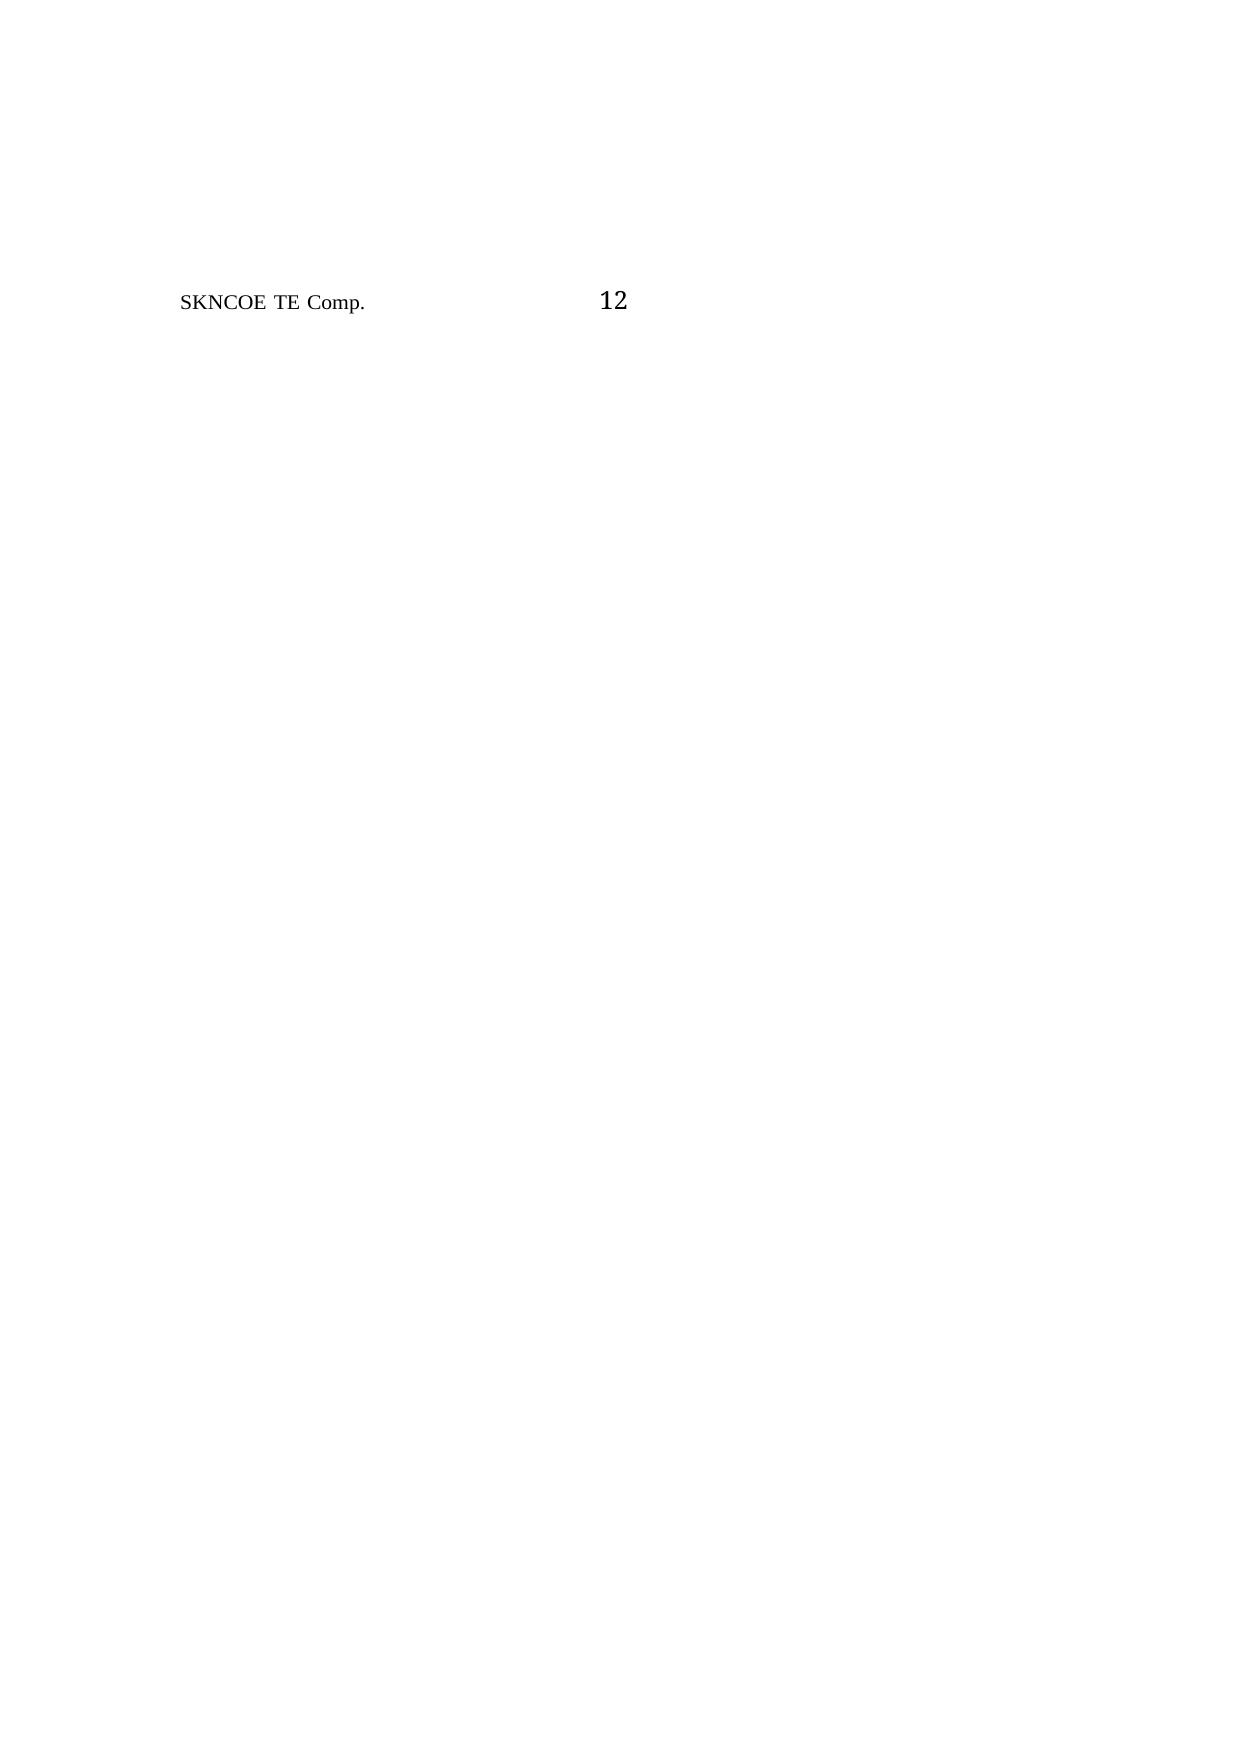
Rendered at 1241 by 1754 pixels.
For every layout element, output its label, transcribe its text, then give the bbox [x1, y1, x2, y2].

text SKNCOE TE Comp. 12 [180, 282, 1123, 317]
